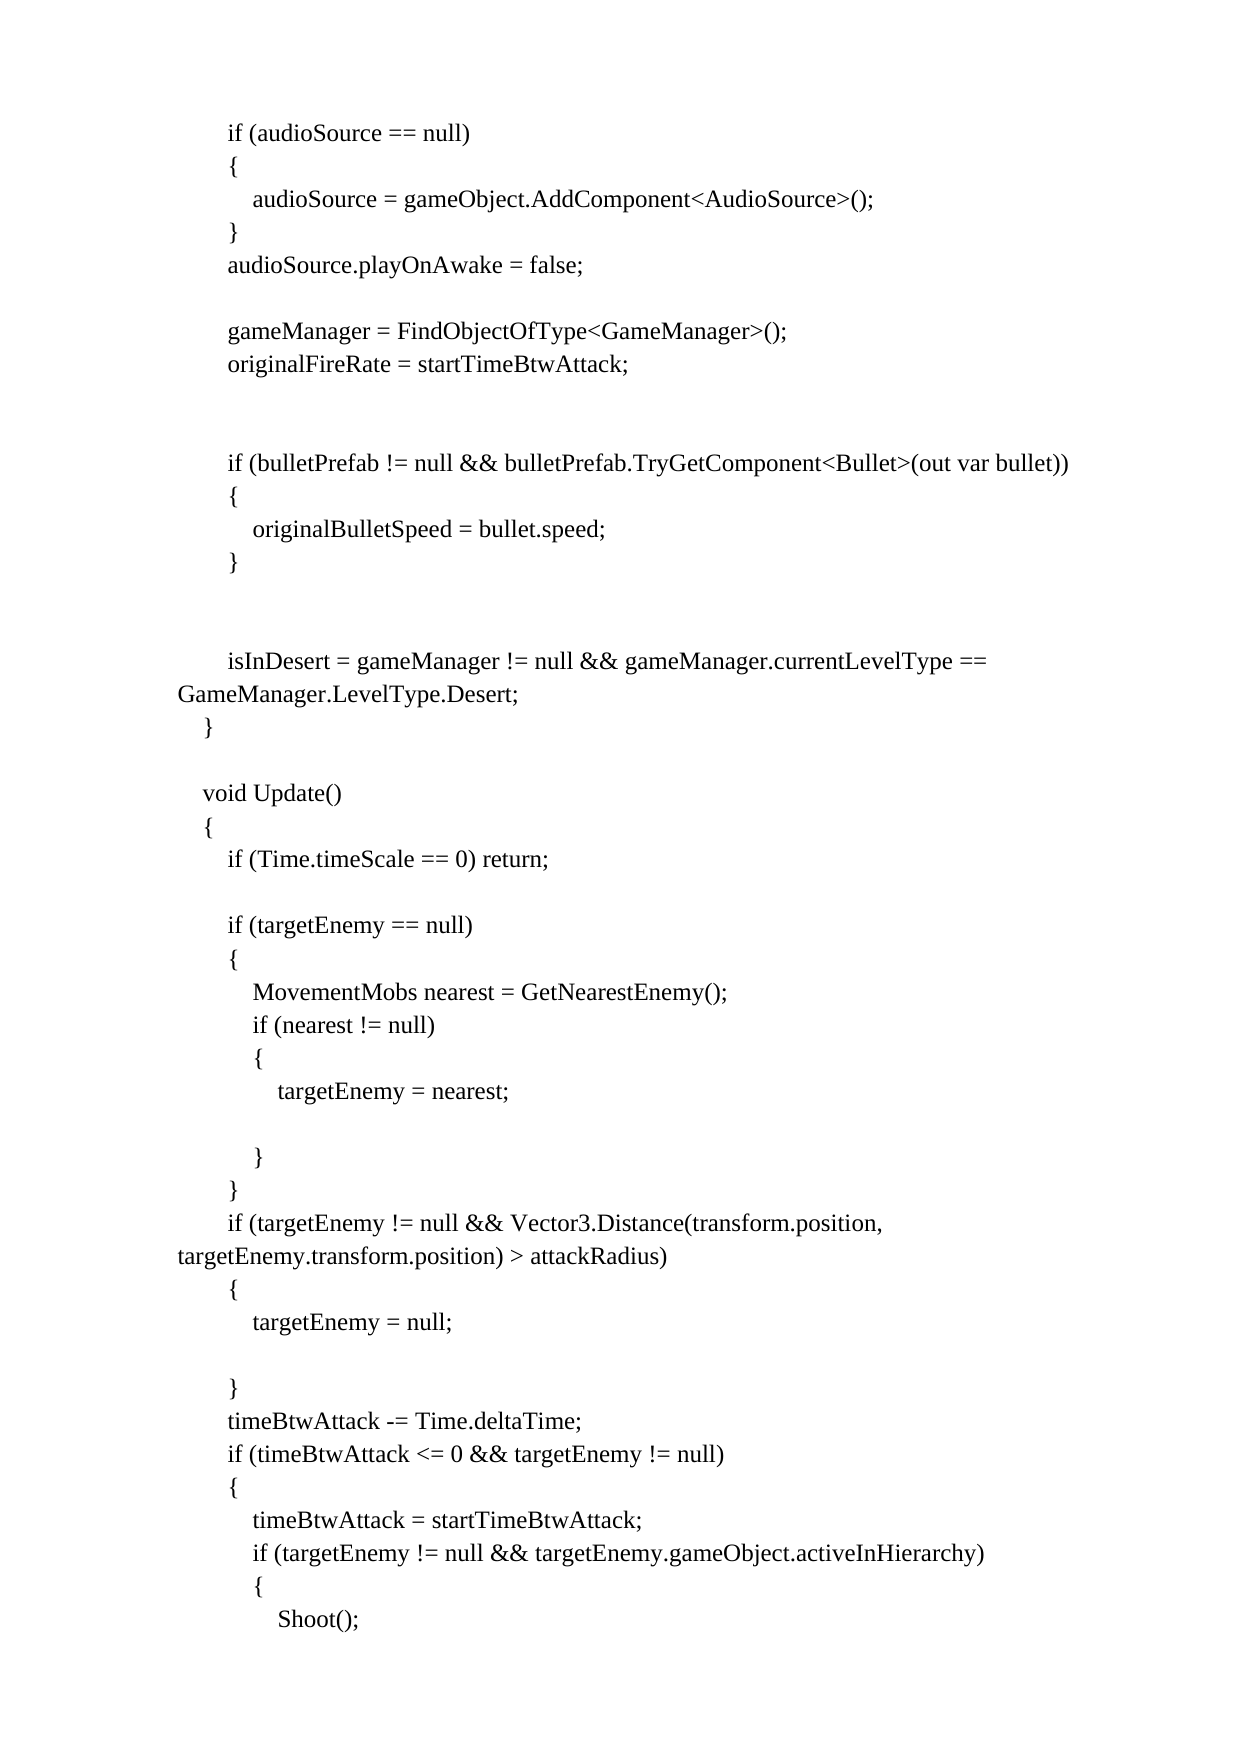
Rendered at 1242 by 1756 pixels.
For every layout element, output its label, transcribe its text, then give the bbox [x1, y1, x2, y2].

text timeBtwAttack -= Time.deltaTime; [177, 1406, 1153, 1435]
text { [177, 1043, 1153, 1071]
text Shoot(); [177, 1604, 1153, 1633]
text if (targetEnemy == null) [177, 911, 1153, 939]
text } [177, 1142, 1153, 1171]
text { [177, 481, 1153, 510]
text } [177, 217, 1153, 246]
text { [177, 1472, 1153, 1501]
text { [177, 151, 1153, 180]
text targetEnemy = null; [177, 1307, 1153, 1336]
text if (timeBtwAttack <= 0 && targetEnemy != null) [177, 1439, 1153, 1468]
text if (targetEnemy != null && targetEnemy.gameObject.activeInHierarchy) [177, 1538, 1153, 1567]
text if (bulletPrefab != null && bulletPrefab.TryGetComponent<Bullet>(out var bullet)) [177, 448, 1153, 477]
text void Update() [177, 778, 1153, 807]
text } [177, 1175, 1153, 1203]
text { [177, 1571, 1153, 1600]
text gameManager = FindObjectOfType<GameManager>(); [177, 316, 1153, 345]
text if (Time.timeScale == 0) return; [177, 844, 1153, 873]
text { [177, 1274, 1153, 1303]
text } [177, 712, 1153, 741]
text { [177, 944, 1153, 972]
text MovementMobs nearest = GetNearestEnemy(); [177, 977, 1153, 1005]
text isInDesert = gameManager != null && gameManager.currentLevelType == GameManager.LevelType.Desert; [177, 646, 1153, 708]
text audioSource = gameObject.AddComponent<AudioSource>(); [177, 184, 1153, 213]
text { [177, 812, 1153, 840]
text targetEnemy = nearest; [177, 1076, 1153, 1104]
text if (nearest != null) [177, 1010, 1153, 1038]
text if (targetEnemy != null && Vector3.Distance(transform.position, targetEnemy.transform.position) > attackRadius) [177, 1208, 1153, 1269]
text audioSource.playOnAwake = false; [177, 250, 1153, 279]
text } [177, 547, 1153, 576]
text originalBulletSpeed = bullet.speed; [177, 514, 1153, 543]
text originalFireRate = startTimeBtwAttack; [177, 349, 1153, 378]
text } [177, 1373, 1153, 1402]
text if (audioSource == null) [177, 118, 1153, 147]
text timeBtwAttack = startTimeBtwAttack; [177, 1505, 1153, 1534]
